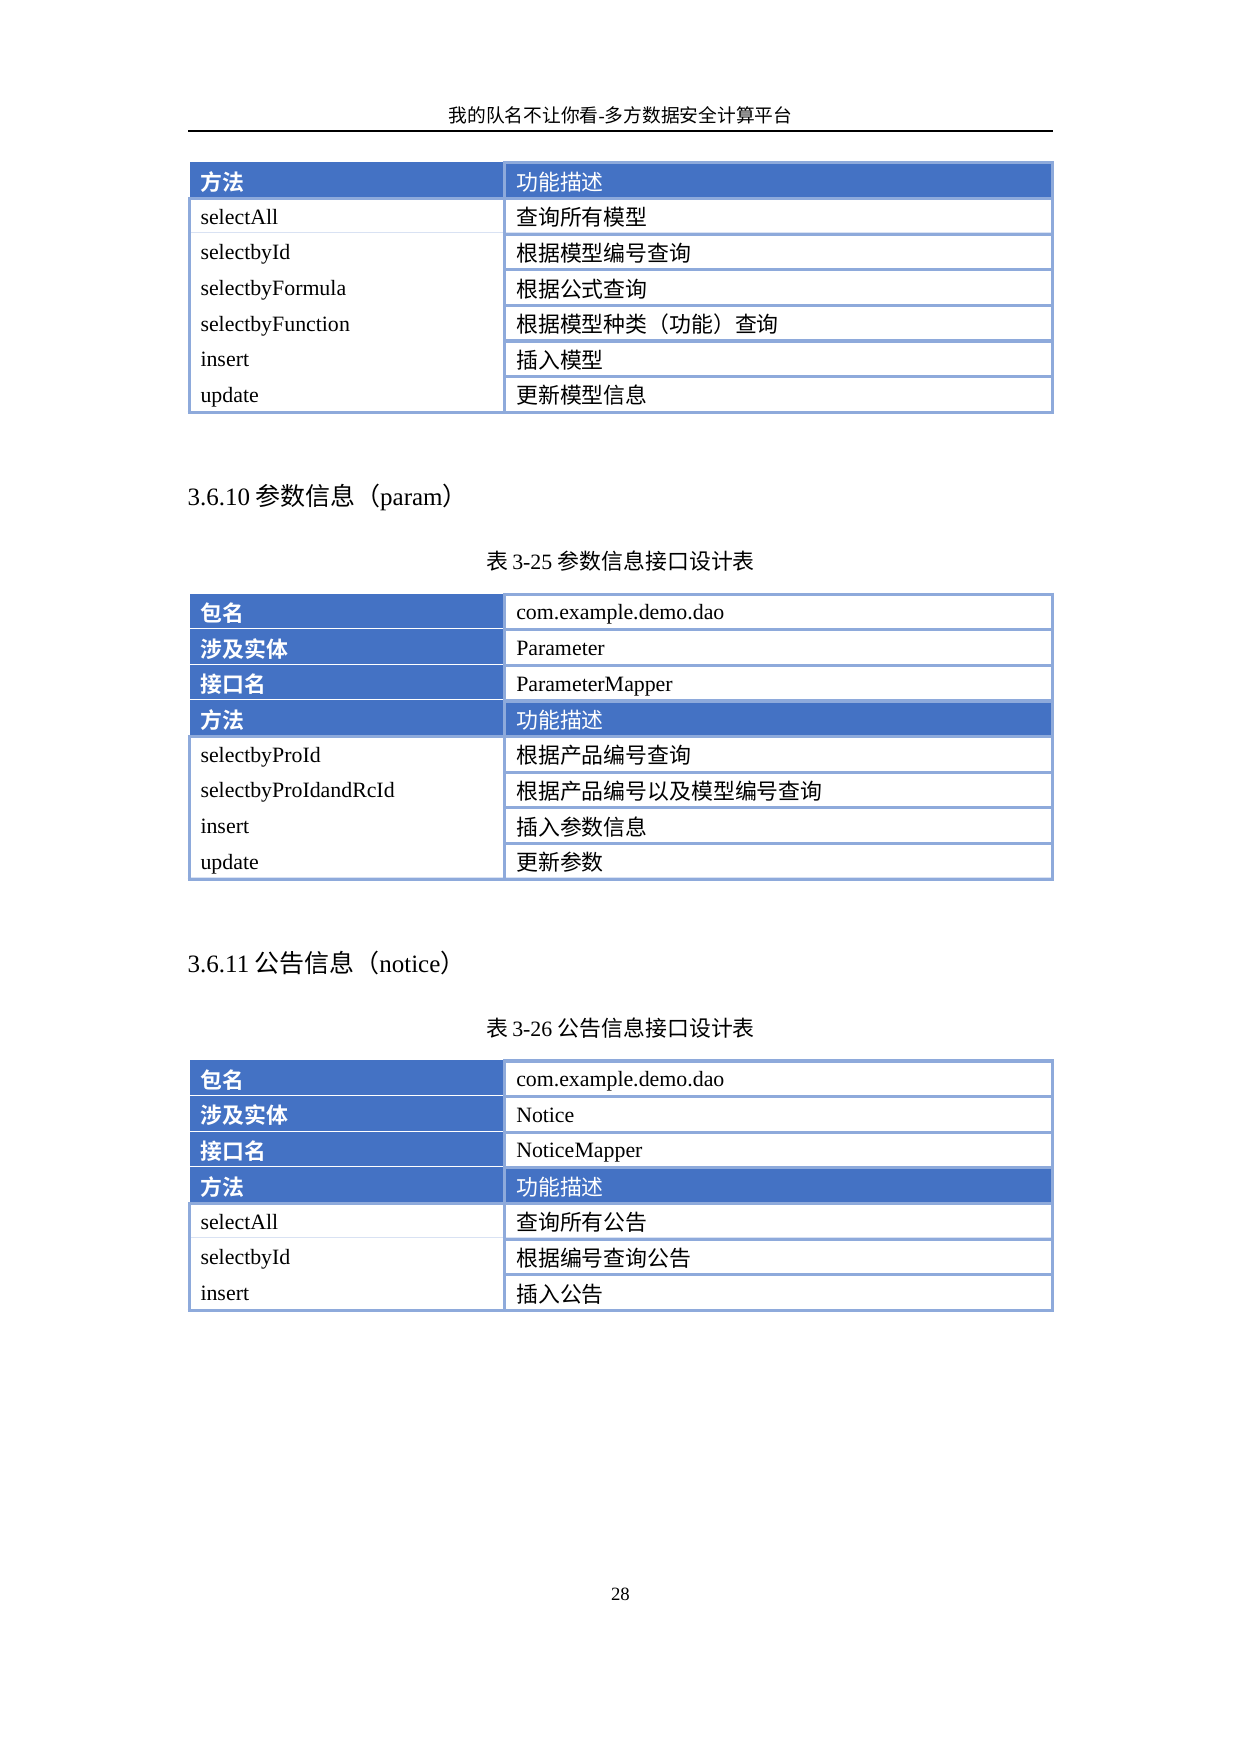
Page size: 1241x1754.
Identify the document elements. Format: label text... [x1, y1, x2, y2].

table_cell NoticeMapper [506, 1134, 1051, 1166]
text 3.6.10参数信息（param） [187, 462, 1053, 527]
table_cell 根据模型编号查询 [506, 236, 1051, 268]
table_cell 插入参数信息 [506, 809, 1051, 842]
table_cell selectbyId [191, 234, 503, 268]
text 表3-25 参数信息接口设计表 [187, 544, 1053, 576]
text 3.6.11公告信息（notice） [187, 929, 1053, 994]
table_cell 查询所有公告 [506, 1205, 1051, 1237]
table_cell 根据编号查询公告 [506, 1241, 1051, 1273]
table_cell update [191, 843, 503, 877]
table_cell 接口名 [190, 665, 503, 699]
table_cell 根据产品编号查询 [506, 738, 1051, 771]
table_cell 涉及实体 [190, 1096, 503, 1131]
table_header 包名 [190, 1060, 503, 1095]
table_cell 插入公告 [506, 1276, 1051, 1309]
table_cell update [191, 376, 503, 411]
table_cell insert [191, 1274, 503, 1309]
table_cell selectbyFunction [191, 305, 503, 339]
table_cell 方法 [190, 700, 503, 735]
table_cell selectAll [191, 200, 503, 232]
table_header com.example.demo.dao [506, 596, 1051, 628]
table_cell 根据公式查询 [506, 271, 1051, 304]
table_cell 功能描述 [506, 1169, 1051, 1202]
table_cell 功能描述 [506, 164, 1051, 197]
table_cell selectbyFormula [191, 269, 503, 304]
table_cell insert [191, 807, 503, 842]
table_cell 更新模型信息 [506, 378, 1051, 411]
table_header 包名 [190, 594, 503, 628]
table_cell insert [191, 340, 503, 375]
table_cell 根据产品编号以及模型编号查询 [506, 774, 1051, 806]
table_cell selectbyProIdandRcId [191, 772, 503, 806]
table_cell 根据模型种类（功能）查询 [506, 307, 1051, 339]
table_cell ParameterMapper [506, 667, 1051, 699]
table_cell Parameter [506, 631, 1051, 664]
table_cell Notice [506, 1098, 1051, 1131]
table_cell selectbyId [191, 1239, 503, 1273]
table_cell 方法 [190, 162, 503, 197]
table_cell 方法 [190, 1167, 503, 1202]
table_cell 查询所有模型 [506, 200, 1051, 232]
table_cell selectbyProId [191, 738, 503, 771]
table_cell 更新参数 [506, 845, 1051, 877]
table_header com.example.demo.dao [506, 1063, 1051, 1095]
text 表3-26 公告信息接口设计表 [187, 1011, 1053, 1043]
table_cell 功能描述 [506, 703, 1051, 735]
table_cell selectAll [191, 1205, 503, 1237]
table_cell 接口名 [190, 1132, 503, 1166]
table_cell 插入模型 [506, 343, 1051, 375]
table_cell 涉及实体 [190, 629, 503, 664]
